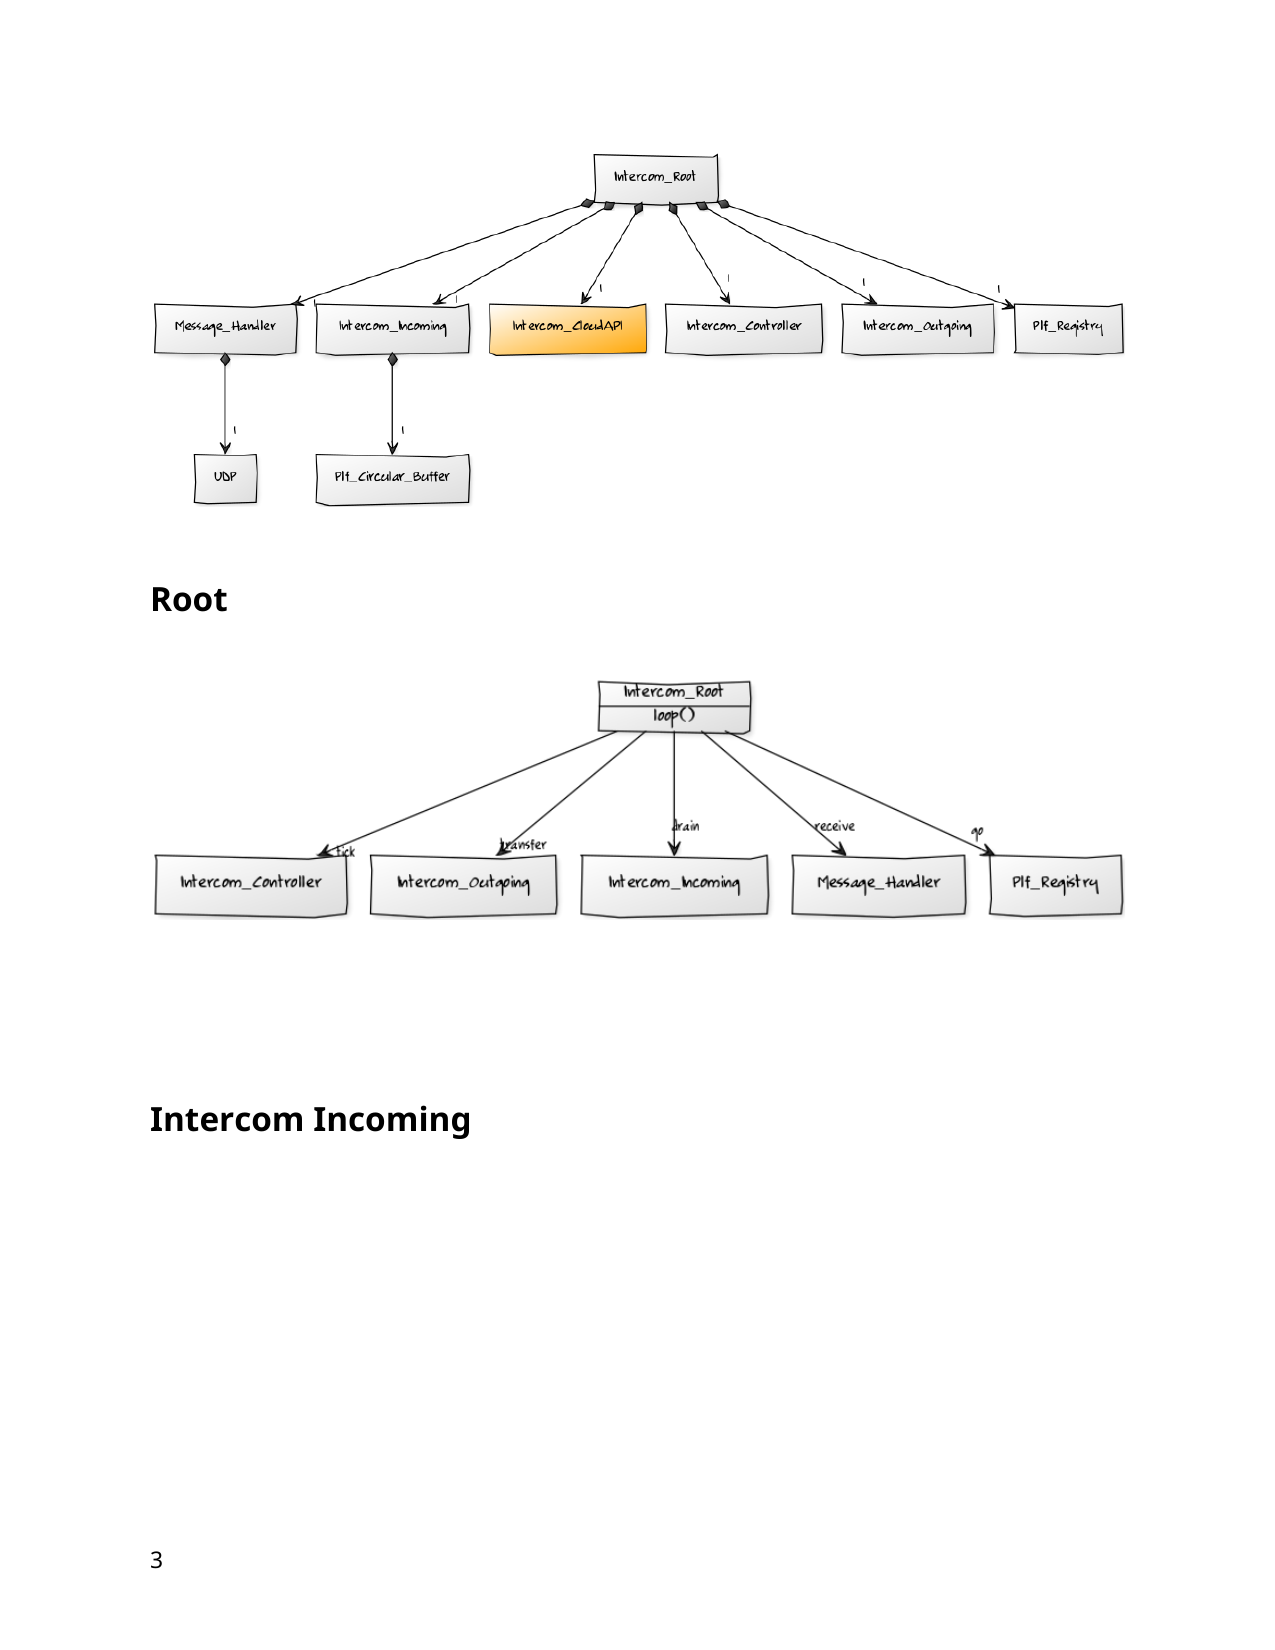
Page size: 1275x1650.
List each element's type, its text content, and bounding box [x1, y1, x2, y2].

subtitle Root [150, 576, 1125, 621]
picture [150, 675, 1125, 920]
picture [150, 150, 1125, 507]
subtitle Intercom Incoming [150, 1096, 1125, 1141]
